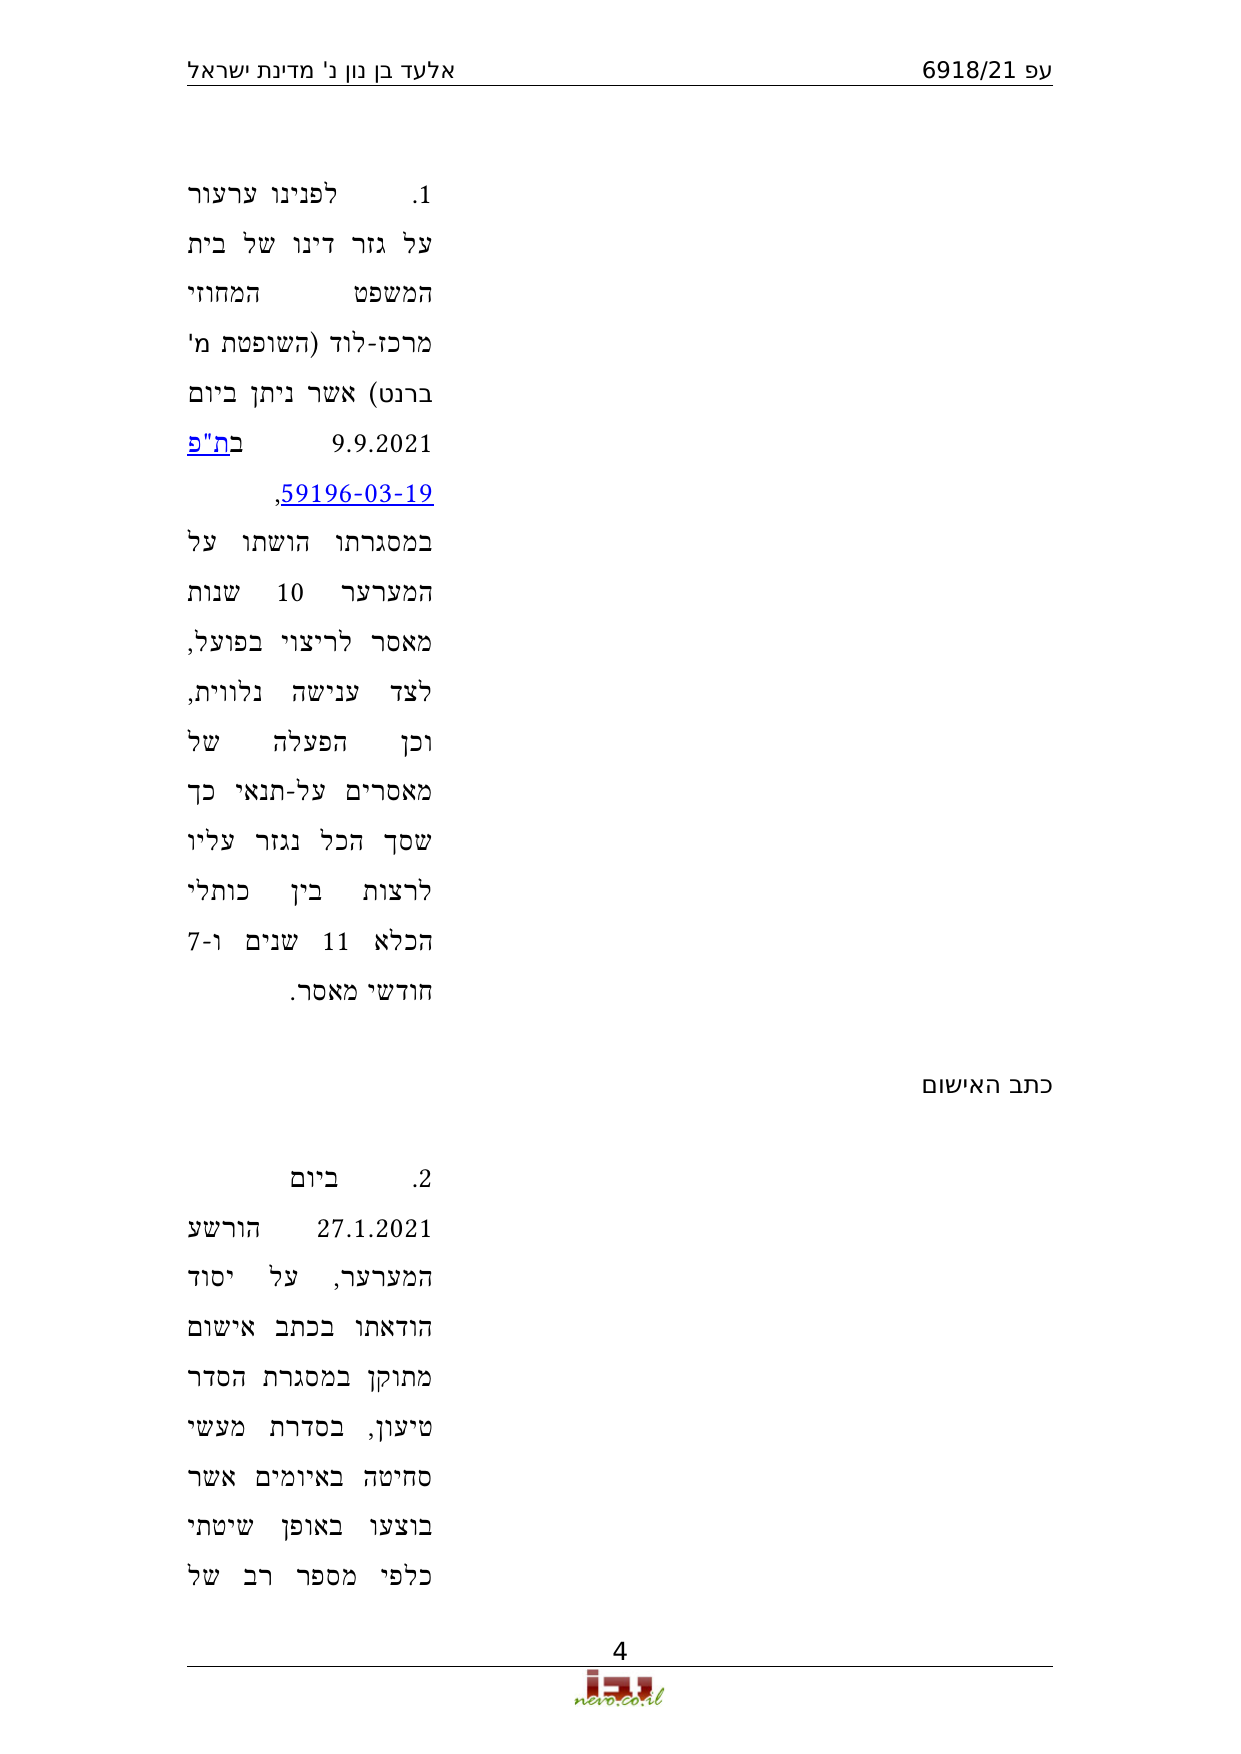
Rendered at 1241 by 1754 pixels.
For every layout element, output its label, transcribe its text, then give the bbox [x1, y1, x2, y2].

picture [574, 1669, 666, 1707]
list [187, 1161, 433, 1593]
list לפנינו ערעור על גזר דינו של בית המשפט המחוזי מרכז-לוד (השופטת מ' ברנט) אשר ניתן ביום 9.9.2021 בת"פ 59196-03-19, במסגרתו הושתו על המערער 10 שנות מאסר לריצוי בפועל, לצד ענישה נלווית, וכן הפעלה של מאסרים על-תנאי כך שסך הכל נגזר עליו לרצות בין כותלי הכלא 11 שנים ו-7 חודשי מאסר. [187, 177, 433, 1007]
text כתב האישום [187, 1071, 1053, 1100]
